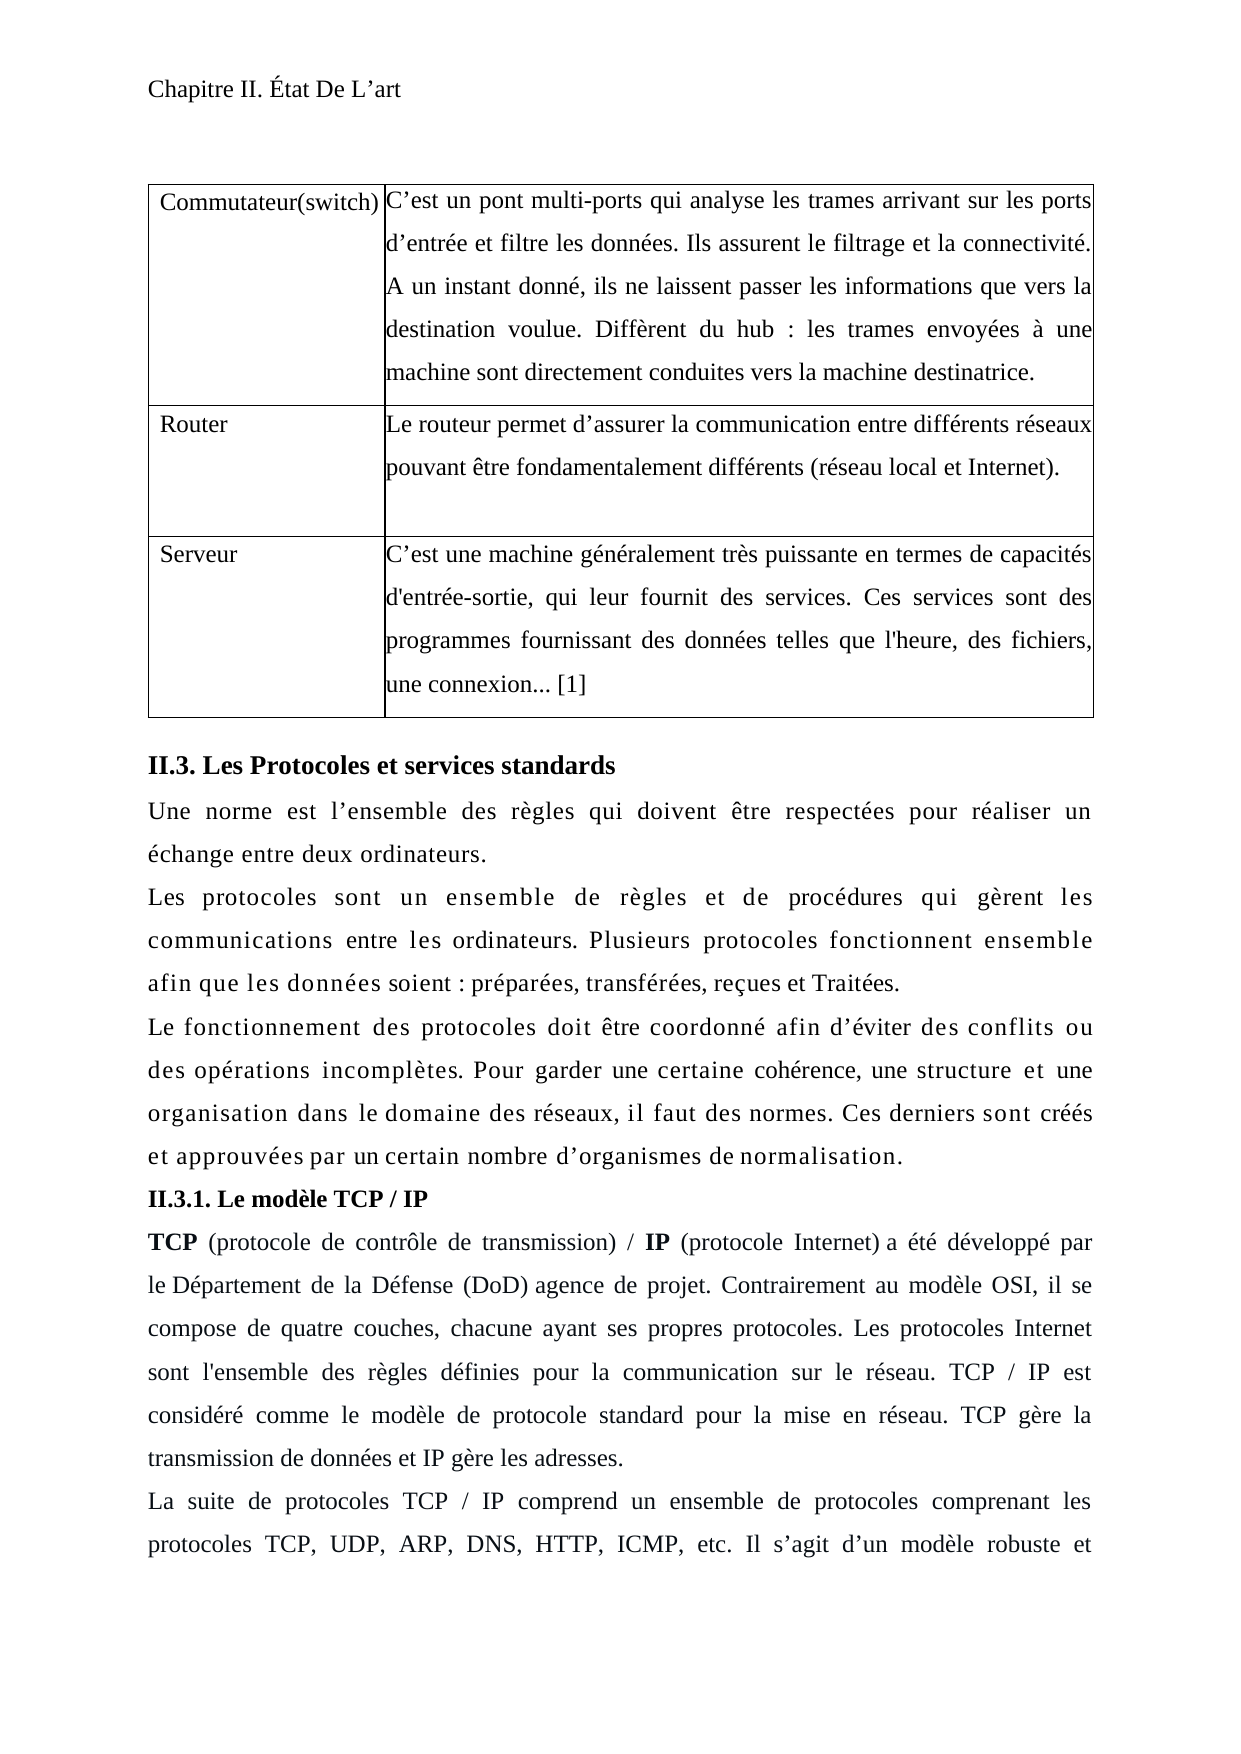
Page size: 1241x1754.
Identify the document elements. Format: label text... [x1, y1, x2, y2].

table_cell Serveur [149, 537, 384, 717]
subtitle II.3.1. Le modèle TCP / IP [148, 1184, 1093, 1213]
text II.3. Les Protocoles et services standards [148, 749, 1093, 781]
text TCP (protocole de contrôle de transmission) / IP (protocole Internet) a été développé par le Département de la Défense (DoD) agence de projet. Contrairement au modèle OSI, il se compose de quatre couches, chacune ayant ses propres protocoles. Les protocoles Internet sont l'ensemble des règles définies pour la communication sur le réseau. TCP / IP est considéré comme le modèle de protocole standard pour la mise en réseau. TCP gère la transmission de données et IP gère les adresses. [148, 1227, 1093, 1472]
table_cell Le routeur permet d’assurer la communication entre différents réseaux pouvant être fondamentalement différents (réseau local et Internet). [386, 406, 1093, 536]
table_cell Commutateur(switch) [149, 185, 384, 405]
table_cell Router [149, 406, 384, 536]
text Une norme est l’ensemble des règles qui doivent être respectées pour réaliser un échange entre deux ordinateurs. [148, 796, 1093, 868]
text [148, 1486, 1093, 1558]
text Le fonctionnement des protocoles doit être coordonné afin d’éviter des conflits ou des opérations incomplètes. Pour garder une certaine cohérence, une structure et une organisation dans le domaine des réseaux, il faut des normes. Ces derniers sont créés et approuvées par un certain nombre d’organismes de normalisation. [148, 1012, 1093, 1170]
text Les protocoles sont un ensemble de règles et de procédures qui gèrent les communications entre les ordinateurs. Plusieurs protocoles fonctionnent ensemble afin que les données soient : préparées, transférées, reçues et Traitées. [148, 882, 1093, 997]
table_cell C’est une machine généralement très puissante en termes de capacités d'entrée-sortie, qui leur fournit des services. Ces services sont des programmes fournissant des données telles que l'heure, des fichiers, une connexion... [1] [386, 537, 1093, 717]
table_cell C’est un pont multi-ports qui analyse les trames arrivant sur les ports d’entrée et filtre les données. Ils assurent le filtrage et la connectivité. A un instant donné, ils ne laissent passer les informations que vers la destination voulue. Diffèrent du hub : les trames envoyées à une machine sont directement conduites vers la machine destinatrice. [386, 185, 1093, 405]
